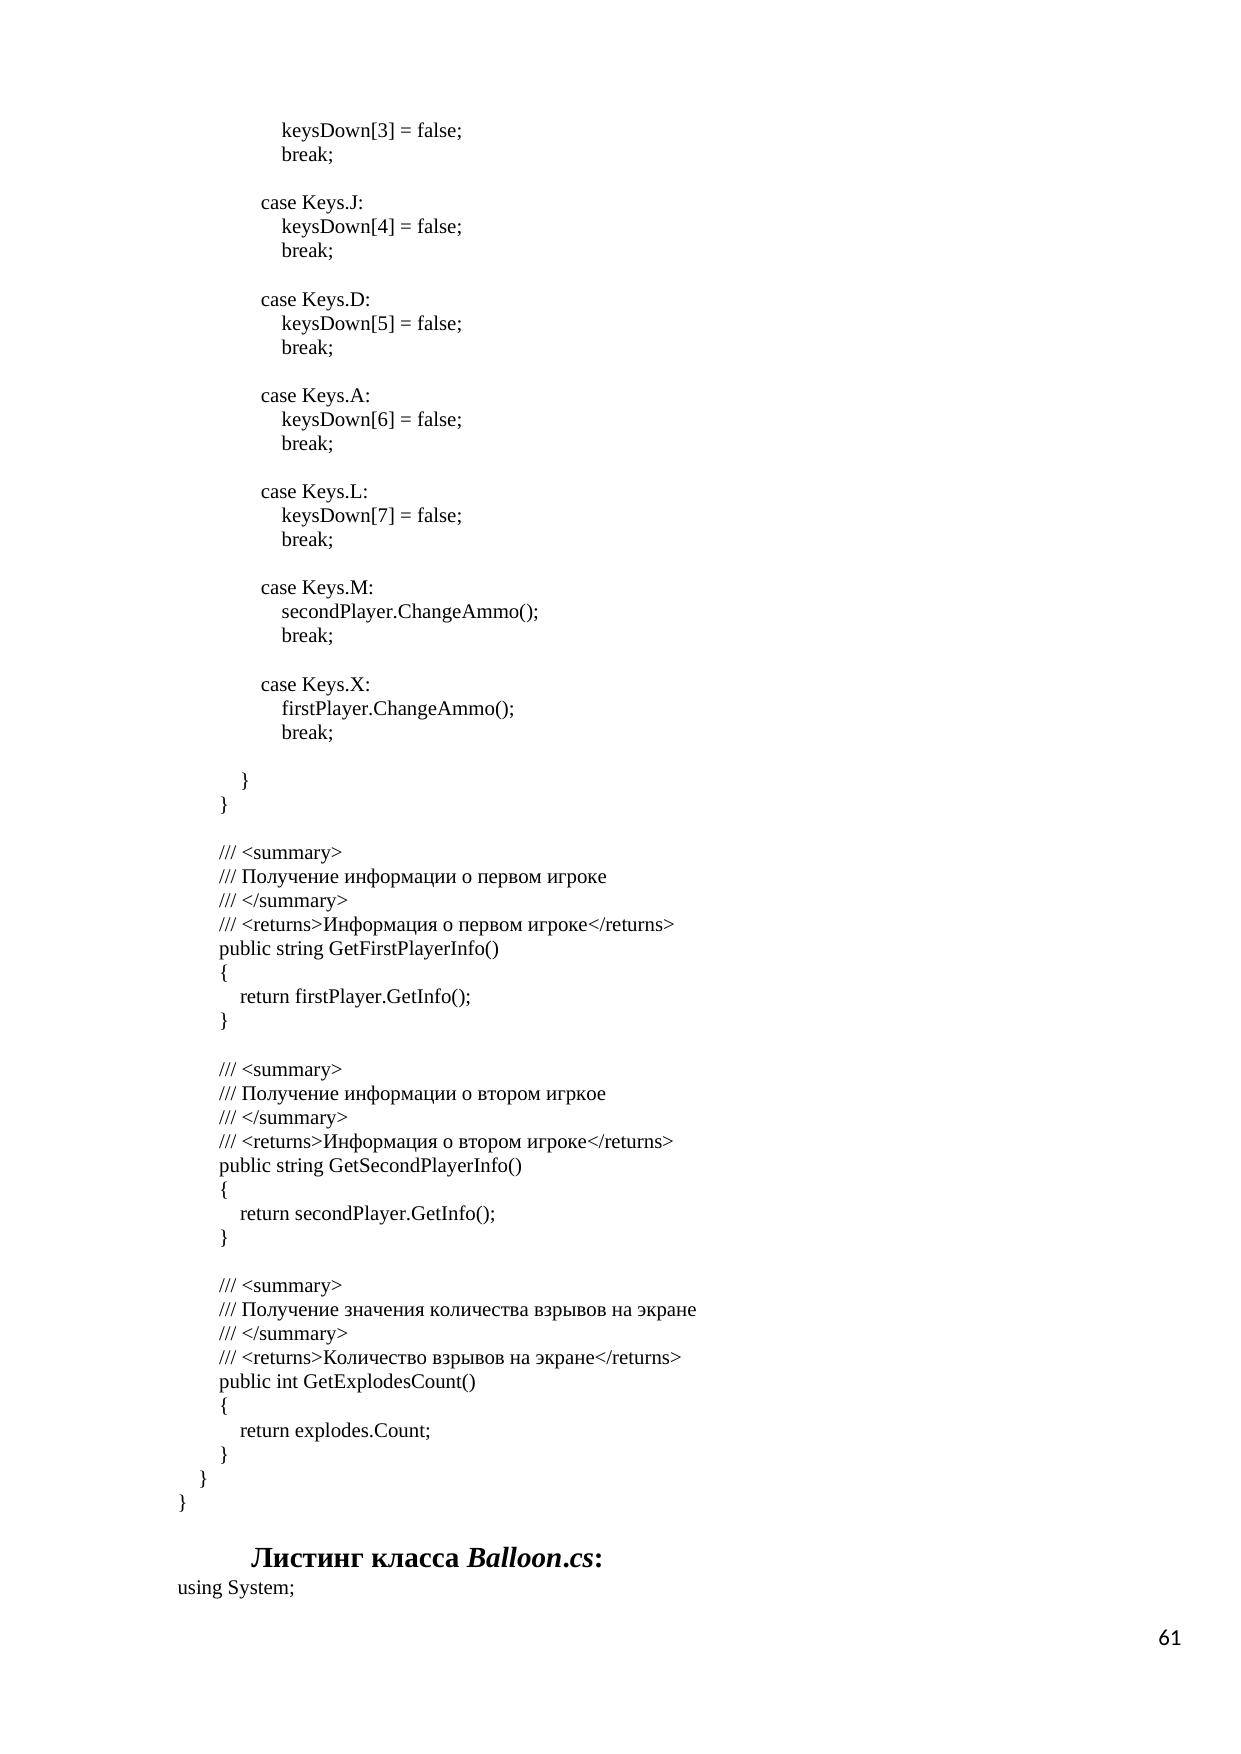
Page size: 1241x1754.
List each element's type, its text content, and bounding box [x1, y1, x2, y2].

text public int GetExplodesCount() [177, 1369, 1181, 1393]
text break; [177, 335, 1181, 359]
text /// Получение значения количества взрывов на экране [177, 1297, 1181, 1321]
text /// <summary> [177, 1057, 1181, 1081]
text case Keys.M: [177, 575, 1181, 599]
text break; [177, 527, 1181, 551]
text secondPlayer.ChangeAmmo(); [177, 599, 1181, 623]
text /// </summary> [177, 1321, 1181, 1345]
text /// <returns>Информация о первом игроке</returns> [177, 912, 1181, 936]
text keysDown[4] = false; [177, 214, 1181, 238]
text firstPlayer.ChangeAmmo(); [177, 696, 1181, 720]
text /// </summary> [177, 1105, 1181, 1129]
text } [177, 1008, 1181, 1032]
text /// <returns>Информация о втором игроке</returns> [177, 1129, 1181, 1153]
text } [177, 768, 1181, 792]
text } [177, 1466, 1181, 1490]
text } [177, 1442, 1181, 1466]
text /// Получение информации о первом игроке [177, 864, 1181, 888]
text } [177, 1490, 1181, 1514]
text /// <summary> [177, 1273, 1181, 1297]
text public string GetSecondPlayerInfo() [177, 1153, 1181, 1177]
text keysDown[3] = false; [177, 118, 1181, 142]
text break; [177, 720, 1181, 744]
text case Keys.A: [177, 383, 1181, 407]
text keysDown[6] = false; [177, 407, 1181, 431]
text keysDown[5] = false; [177, 311, 1181, 335]
text /// Получение информации о втором игркое [177, 1081, 1181, 1105]
text break; [177, 238, 1181, 262]
text } [177, 792, 1181, 816]
text case Keys.L: [177, 479, 1181, 503]
text { [177, 1177, 1181, 1201]
text keysDown[7] = false; [177, 503, 1181, 527]
text /// <summary> [177, 840, 1181, 864]
text return secondPlayer.GetInfo(); [177, 1201, 1181, 1225]
text case Keys.X: [177, 672, 1181, 696]
text /// </summary> [177, 888, 1181, 912]
text } [177, 1225, 1181, 1249]
text { [177, 1393, 1181, 1417]
text break; [177, 142, 1181, 166]
text public string GetFirstPlayerInfo() [177, 936, 1181, 960]
text break; [177, 431, 1181, 455]
text case Keys.J: [177, 190, 1181, 214]
text break; [177, 623, 1181, 647]
text { [177, 960, 1181, 984]
text return firstPlayer.GetInfo(); [177, 984, 1181, 1008]
text using System; [177, 1575, 1181, 1599]
text case Keys.D: [177, 287, 1181, 311]
text Листинг класса Balloon.cs: [177, 1538, 1181, 1575]
text return explodes.Count; [177, 1417, 1181, 1442]
text /// <returns>Количество взрывов на экране</returns> [177, 1345, 1181, 1369]
